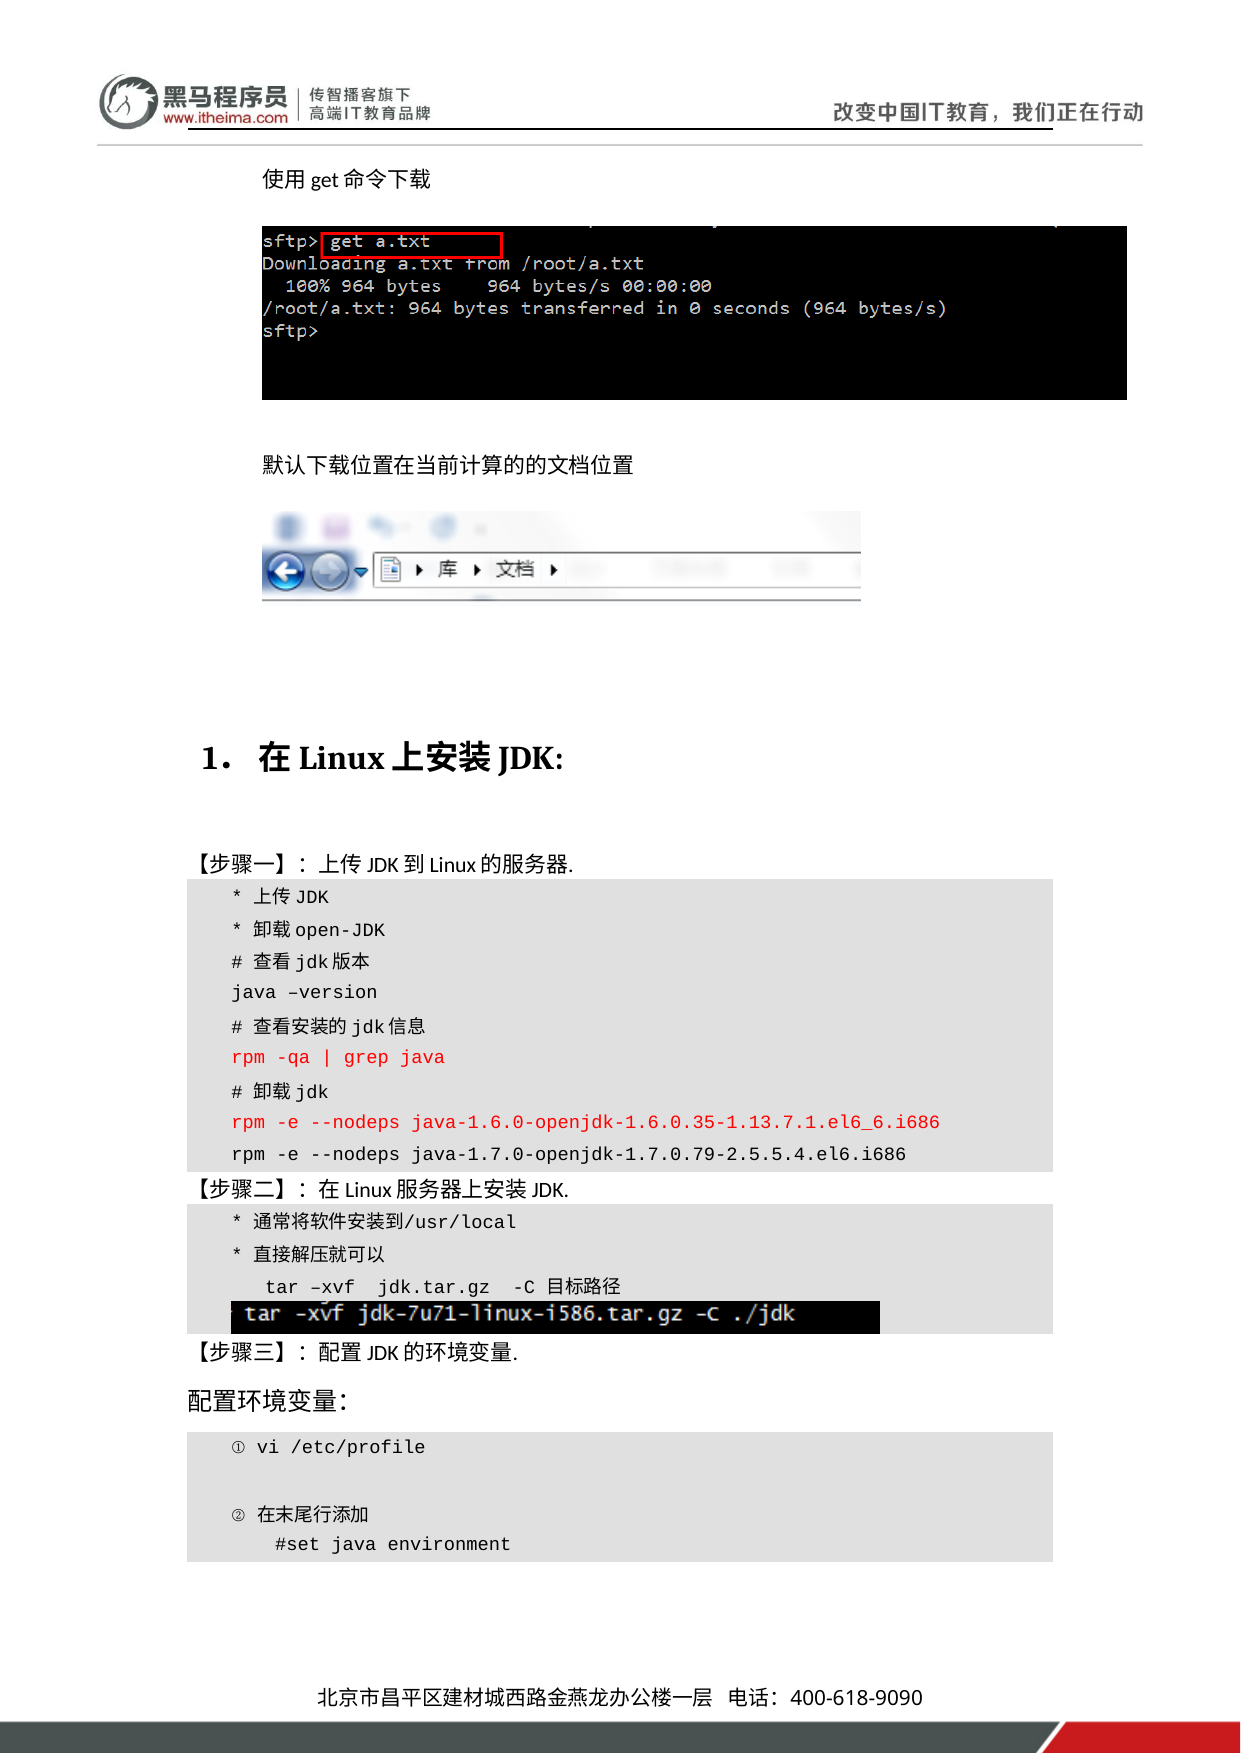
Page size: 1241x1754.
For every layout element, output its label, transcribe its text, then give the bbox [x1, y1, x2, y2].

text ① vi /etc/profile [187, 1432, 1053, 1464]
text 【步骤二】：在Linux服务器上安装JDK. [187, 1172, 1053, 1204]
text 配置环境变量： [187, 1367, 1053, 1432]
text * 卸载open-JDK [187, 912, 1053, 944]
text rpm -e --nodeps java-1.6.0-openjdk-1.6.0.35-1.13.7.1.el6_6.i686 [187, 1107, 1053, 1139]
text ② 在末尾行添加 [187, 1497, 1053, 1529]
picture [262, 511, 861, 606]
picture [0, 1662, 1241, 1753]
text rpm -e --nodeps java-1.7.0-openjdk-1.7.0.79-2.5.5.4.el6.i686 [187, 1139, 1053, 1172]
text 【步骤一】：上传JDK到Linux的服务器. [187, 847, 1053, 879]
text # 查看安装的jdk信息 [187, 1009, 1053, 1042]
text java –version [187, 977, 1053, 1009]
list 使用get命令下载 [262, 162, 1053, 194]
text 【步骤三】：配置JDK的环境变量. [187, 1334, 1053, 1367]
subtitle 在Linux上安装JDK: [202, 722, 1053, 787]
picture [231, 1301, 880, 1334]
picture [0, 3, 1241, 153]
text tar –xvf jdk.tar.gz -C 目标路径 [187, 1269, 1053, 1302]
text #set java environment [187, 1529, 1053, 1562]
text * 直接解压就可以 [187, 1237, 1053, 1269]
picture [262, 226, 1127, 400]
text # 查看jdk版本 [187, 944, 1053, 977]
text * 上传JDK [187, 879, 1053, 912]
text * 通常将软件安装到/usr/local [187, 1204, 1053, 1237]
list 默认下载位置在当前计算的的文档位置 [262, 448, 1053, 480]
text # 卸载jdk [187, 1074, 1053, 1107]
text rpm -qa | grep java [187, 1042, 1053, 1074]
